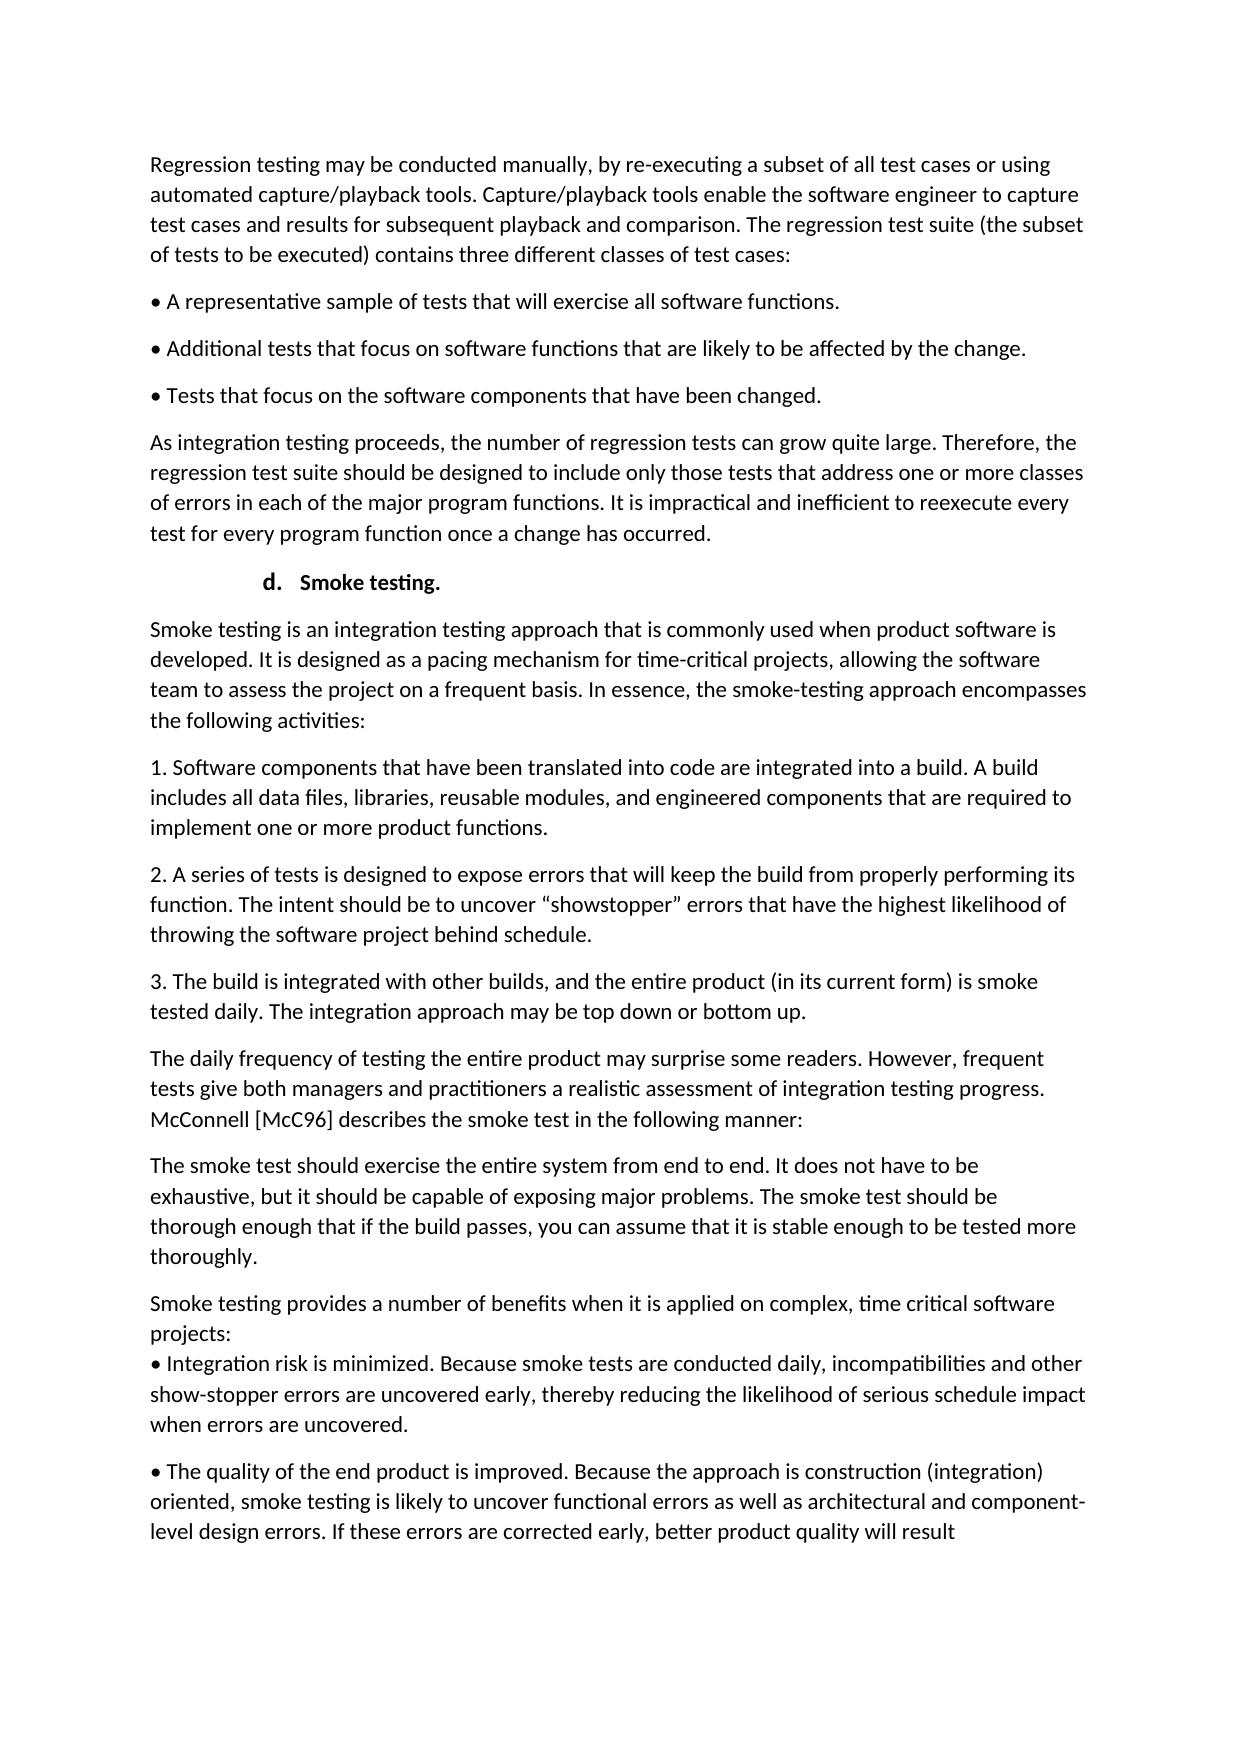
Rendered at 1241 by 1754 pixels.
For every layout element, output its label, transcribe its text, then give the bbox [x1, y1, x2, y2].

text Smoke testing provides a number of benefits when it is applied on complex, time critical software projects: • Integration risk is minimized. Because smoke tests are conducted daily, incompatibilities and other show-stopper errors are uncovered early, thereby reducing the likelihood of serious schedule impact when errors are uncovered. [150, 1289, 1090, 1438]
list Smoke testing. [262, 566, 1090, 596]
text As integration testing proceeds, the number of regression tests can grow quite large. Therefore, the regression test suite should be designed to include only those tests that address one or more classes of errors in each of the major program functions. It is impractical and inefficient to reexecute every test for every program function once a change has occurred. [150, 428, 1090, 547]
text 2. A series of tests is designed to expose errors that will keep the build from properly performing its function. The intent should be to uncover “showstopper” errors that have the highest likelihood of throwing the software project behind schedule. [150, 860, 1090, 948]
text Smoke testing is an integration testing approach that is commonly used when product software is developed. It is designed as a pacing mechanism for time-critical projects, allowing the software team to assess the project on a frequent basis. In essence, the smoke-testing approach encompasses the following activities: [150, 615, 1090, 734]
text • The quality of the end product is improved. Because the approach is construction (integration) oriented, smoke testing is likely to uncover functional errors as well as architectural and component-level design errors. If these errors are corrected early, better product quality will result [150, 1457, 1090, 1545]
text • A representative sample of tests that will exercise all software functions. [150, 287, 1090, 316]
text • Additional tests that focus on software functions that are likely to be affected by the change. [150, 334, 1090, 362]
text The smoke test should exercise the entire system from end to end. It does not have to be exhaustive, but it should be capable of exposing major problems. The smoke test should be thorough enough that if the build passes, you can assume that it is stable enough to be tested more thoroughly. [150, 1152, 1090, 1270]
text • Tests that focus on the software components that have been changed. [150, 381, 1090, 409]
text 3. The build is integrated with other builds, and the entire product (in its current form) is smoke tested daily. The integration approach may be top down or bottom up. [150, 967, 1090, 1026]
text 1. Software components that have been translated into code are integrated into a build. A build includes all data files, libraries, reusable modules, and engineered components that are required to implement one or more product functions. [150, 753, 1090, 841]
text Regression testing may be conducted manually, by re-executing a subset of all test cases or using automated capture/playback tools. Capture/playback tools enable the software engineer to capture test cases and results for subsequent playback and comparison. The regression test suite (the subset of tests to be executed) contains three different classes of test cases: [150, 150, 1090, 269]
text The daily frequency of testing the entire product may surprise some readers. However, frequent tests give both managers and practitioners a realistic assessment of integration testing progress. McConnell [McC96] describes the smoke test in the following manner: [150, 1044, 1090, 1133]
